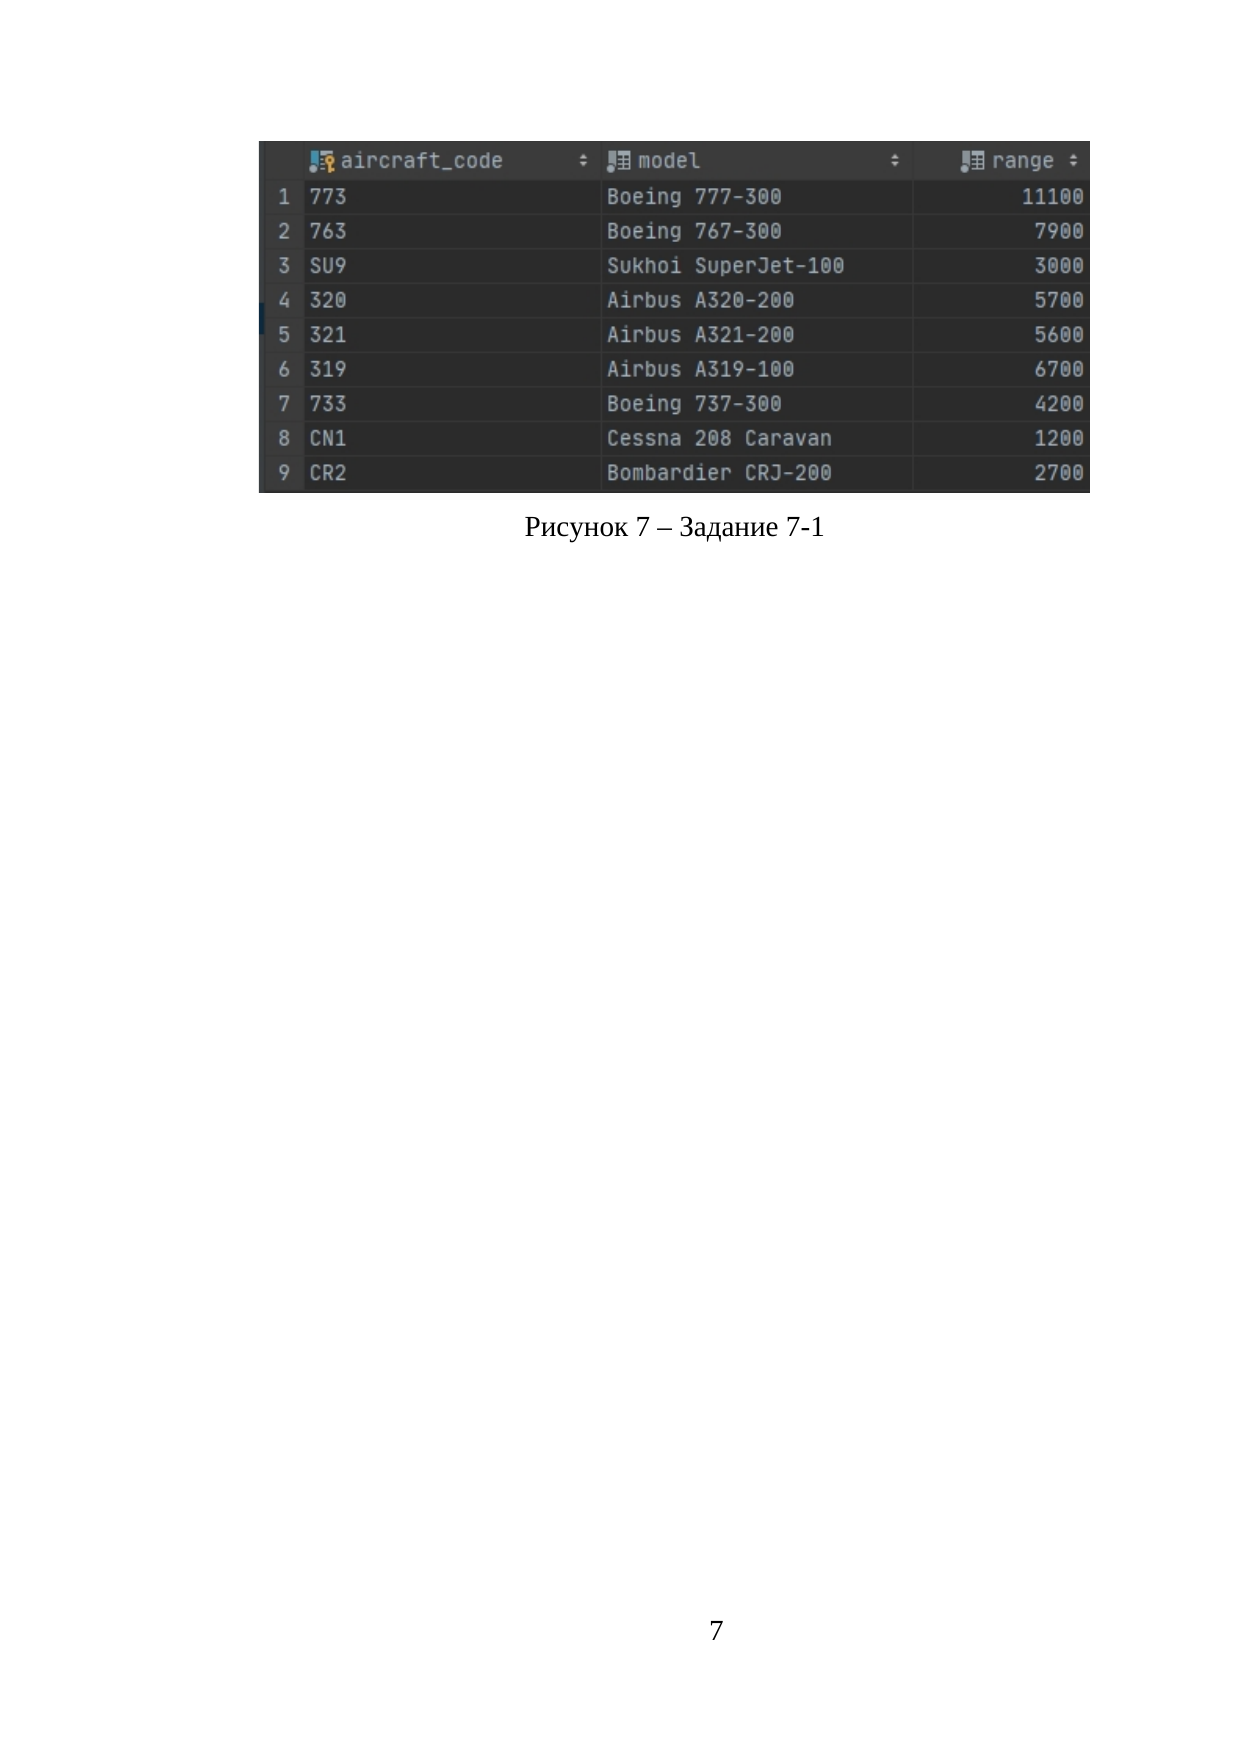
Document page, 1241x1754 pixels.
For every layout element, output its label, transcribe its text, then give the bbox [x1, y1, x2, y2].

picture [258, 141, 1090, 493]
list Рисунок 7 – Задание 7-1 [168, 509, 1181, 543]
